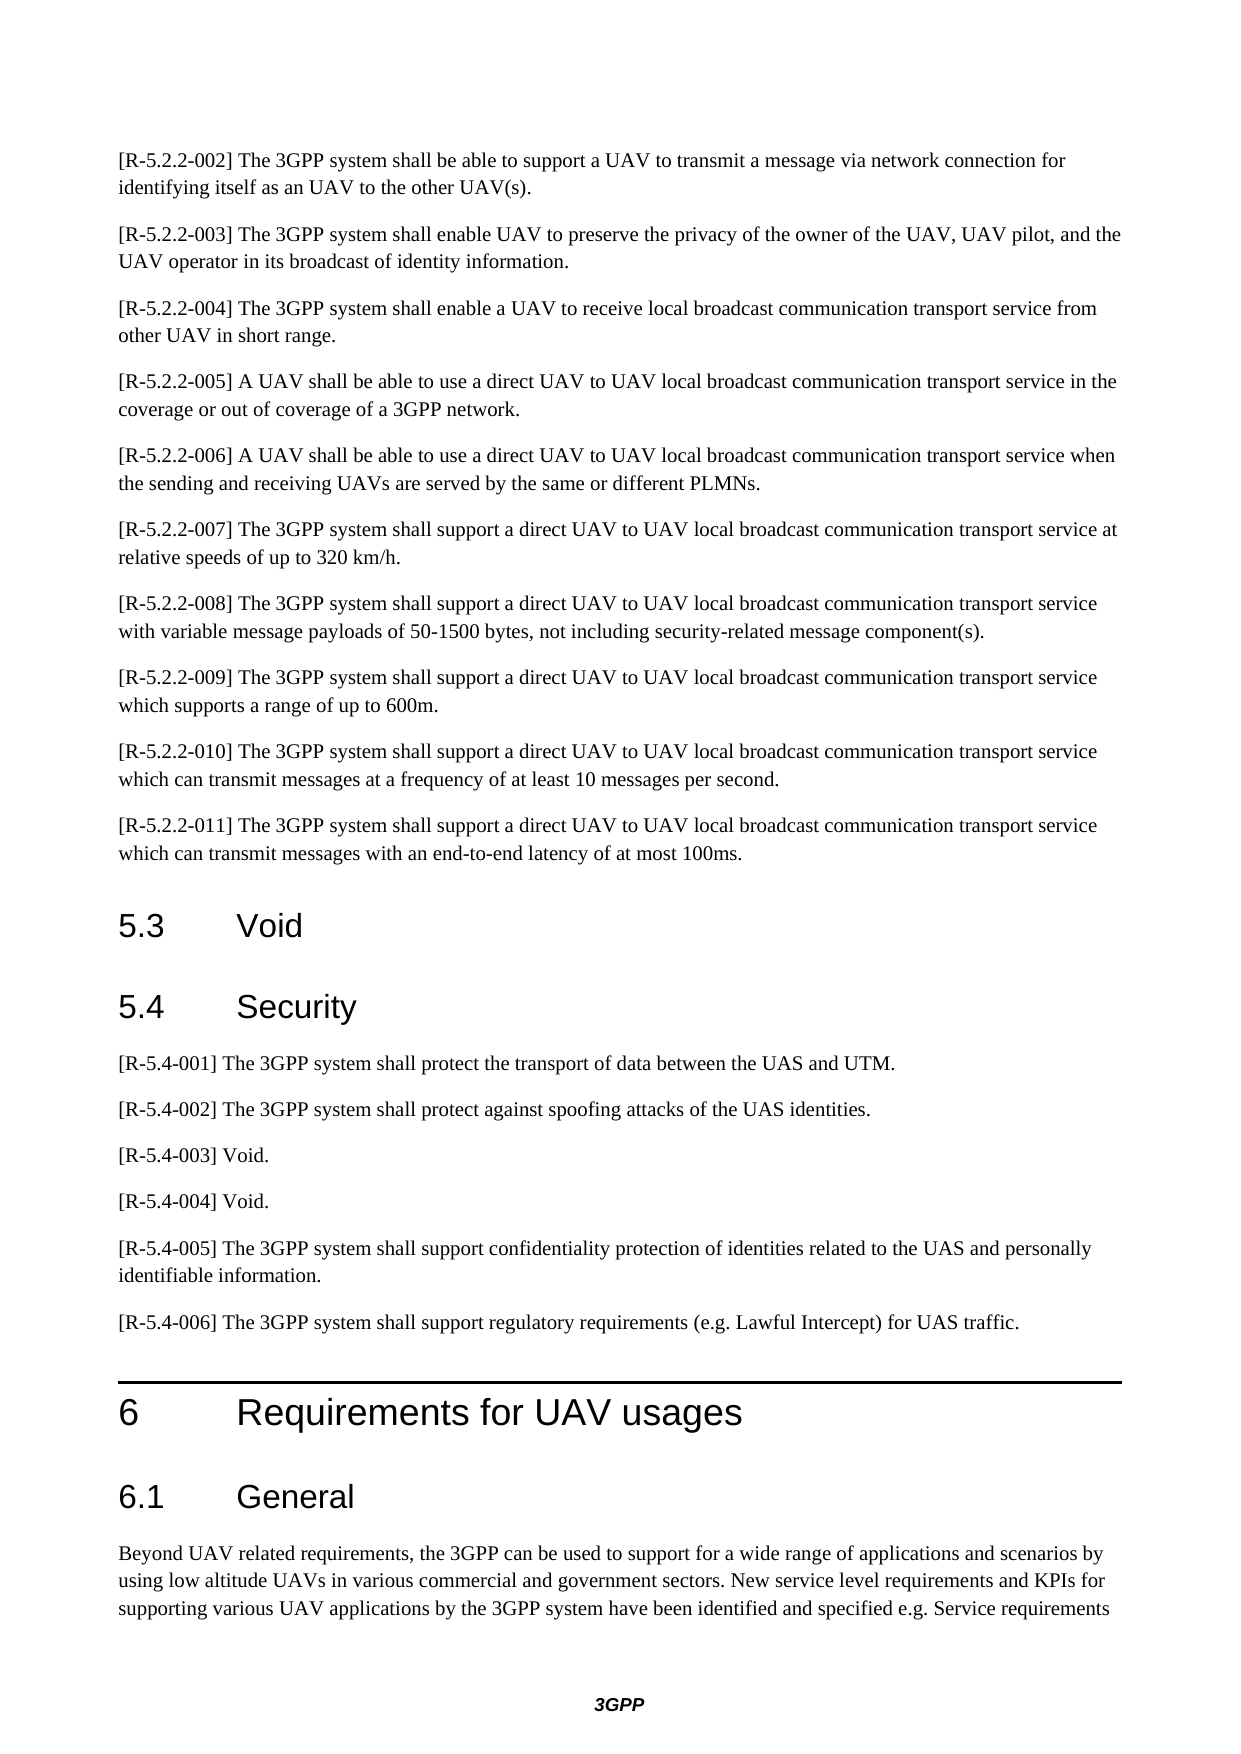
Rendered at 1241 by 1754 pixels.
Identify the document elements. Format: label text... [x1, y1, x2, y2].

subtitle 5.4 Security [118, 987, 1122, 1026]
subtitle 6.1 General [118, 1478, 1122, 1516]
text [R-5.4-003] Void. [118, 1143, 1122, 1167]
text [R-5.2.2-005] A UAV shall be able to use a direct UAV to UAV local broadcast communication transport service in the coverage or out of coverage of a 3GPP network. [118, 369, 1122, 421]
text [R-5.4-004] Void. [118, 1189, 1122, 1213]
subtitle 5.3 Void [118, 906, 1122, 944]
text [118, 1541, 1122, 1620]
text [R-5.2.2-003] The 3GPP system shall enable UAV to preserve the privacy of the owner of the UAV, UAV pilot, and the UAV operator in its broadcast of identity information. [118, 221, 1122, 273]
text [R-5.4-001] The 3GPP system shall protect the transport of data between the UAS and UTM. [118, 1050, 1122, 1074]
text [R-5.4-005] The 3GPP system shall support confidentiality protection of identities related to the UAS and personally identifiable information. [118, 1236, 1122, 1287]
text [R-5.2.2-011] The 3GPP system shall support a direct UAV to UAV local broadcast communication transport service which can transmit messages with an end-to-end latency of at most 100ms. [118, 813, 1122, 865]
text [R-5.2.2-004] The 3GPP system shall enable a UAV to receive local broadcast communication transport service from other UAV in short range. [118, 295, 1122, 347]
subtitle 6 Requirements for UAV usages [118, 1384, 1122, 1434]
text [R-5.2.2-008] The 3GPP system shall support a direct UAV to UAV local broadcast communication transport service with variable message payloads of 50-1500 bytes, not including security-related message component(s). [118, 591, 1122, 643]
text [R-5.2.2-009] The 3GPP system shall support a direct UAV to UAV local broadcast communication transport service which supports a range of up to 600m. [118, 665, 1122, 717]
text [R-5.4-006] The 3GPP system shall support regulatory requirements (e.g. Lawful Intercept) for UAS traffic. [118, 1310, 1122, 1334]
text [R-5.2.2-002] The 3GPP system shall be able to support a UAV to transmit a message via network connection for identifying itself as an UAV to the other UAV(s). [118, 147, 1122, 199]
text [R-5.4-002] The 3GPP system shall protect against spoofing attacks of the UAS identities. [118, 1097, 1122, 1121]
text [R-5.2.2-006] A UAV shall be able to use a direct UAV to UAV local broadcast communication transport service when the sending and receiving UAVs are served by the same or different PLMNs. [118, 443, 1122, 495]
text [R-5.2.2-007] The 3GPP system shall support a direct UAV to UAV local broadcast communication transport service at relative speeds of up to 320 km/h. [118, 517, 1122, 569]
text [R-5.2.2-010] The 3GPP system shall support a direct UAV to UAV local broadcast communication transport service which can transmit messages at a frequency of at least 10 messages per second. [118, 739, 1122, 791]
